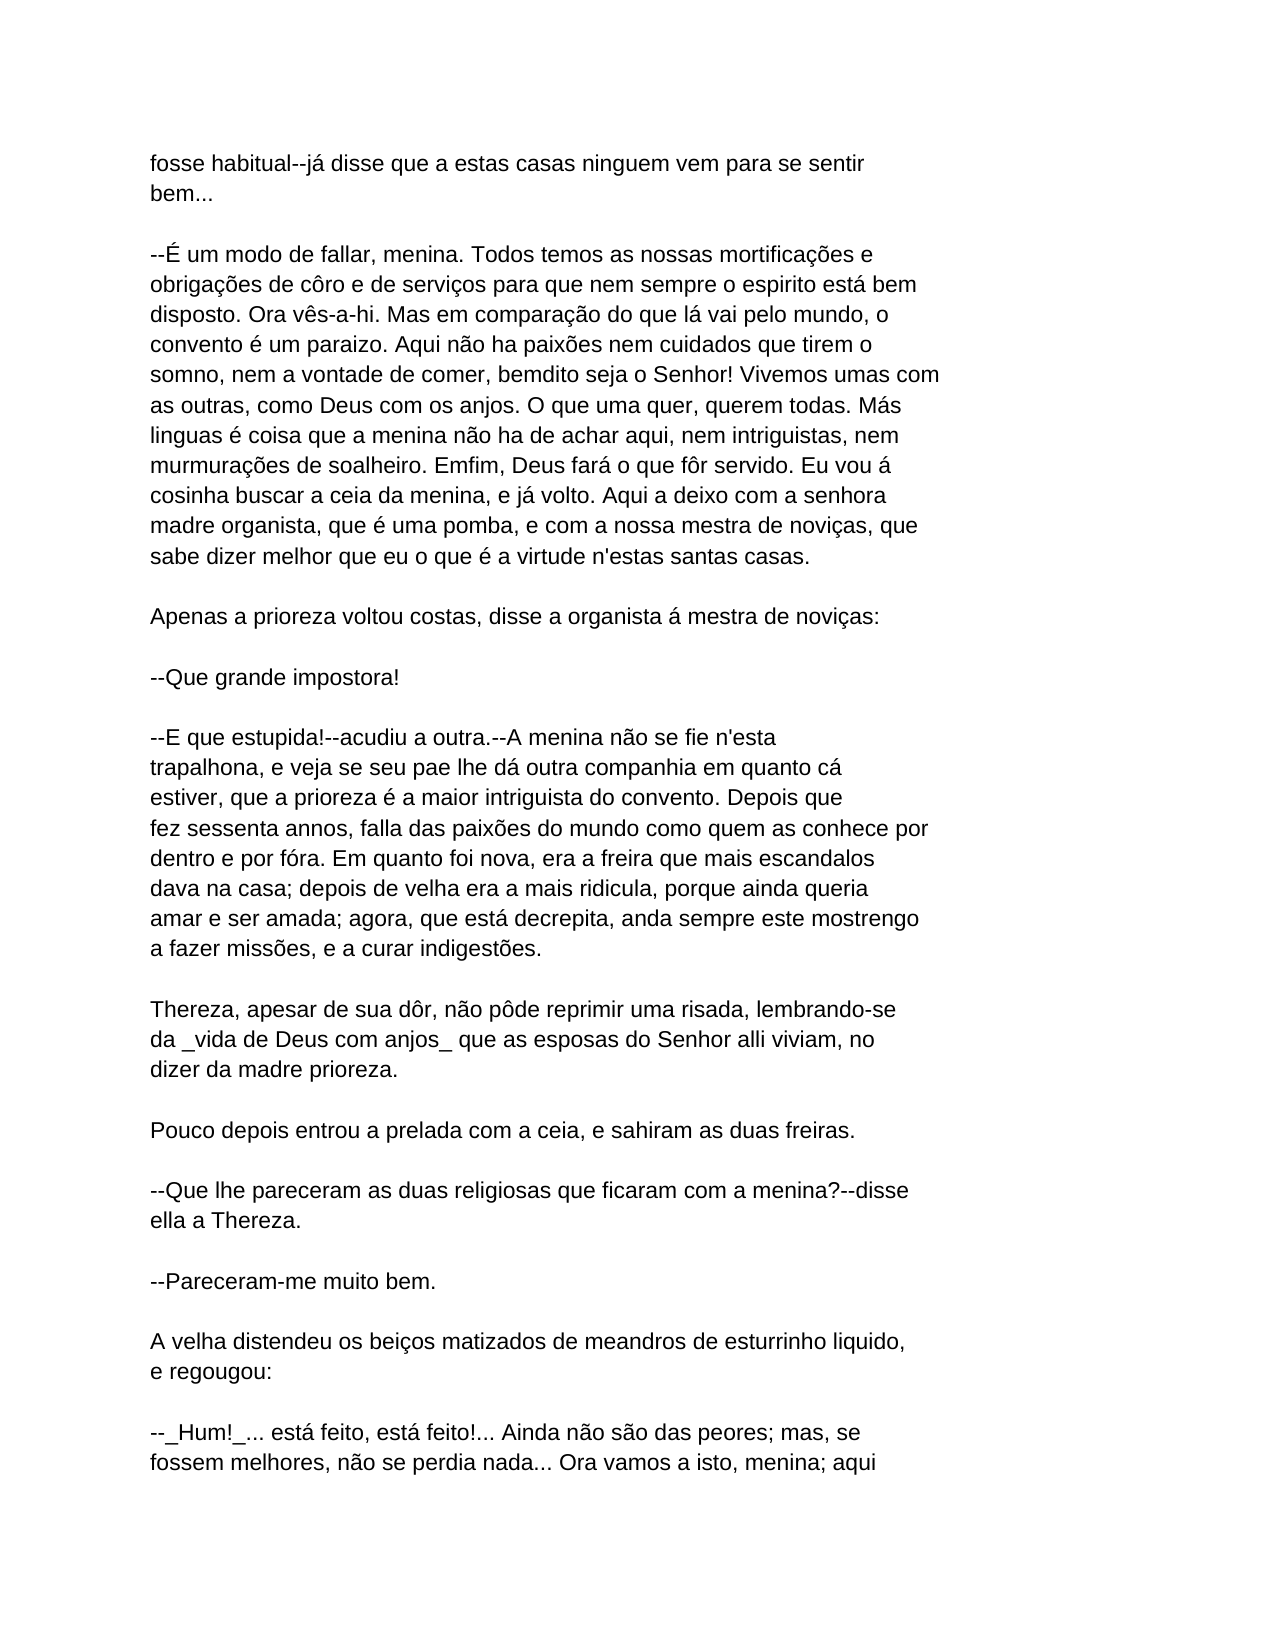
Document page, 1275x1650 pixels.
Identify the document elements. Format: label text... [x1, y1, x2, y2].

text A velha distendeu os beiços matizados de meandros de esturrinho liquido, [150, 1328, 1125, 1354]
text somno, nem a vontade de comer, bemdito seja o Senhor! Vivemos umas com [150, 361, 1125, 388]
text Thereza, apesar de sua dôr, não pôde reprimir uma risada, lembrando-se [150, 996, 1125, 1022]
text obrigações de côro e de serviços para que nem sempre o espirito está bem [150, 271, 1125, 297]
text da _vida de Deus com anjos_ que as esposas do Senhor alli viviam, no [150, 1026, 1125, 1052]
text Apenas a prioreza voltou costas, disse a organista á mestra de noviças: [150, 603, 1125, 629]
text Pouco depois entrou a prelada com a ceia, e sahiram as duas freiras. [150, 1117, 1125, 1143]
text --Que grande impostora! [150, 663, 1125, 690]
text dava na casa; depois de velha era a mais ridicula, porque ainda queria [150, 875, 1125, 901]
text disposto. Ora vês-a-hi. Mas em comparação do que lá vai pelo mundo, o [150, 301, 1125, 327]
text murmurações de soalheiro. Emfim, Deus fará o que fôr servido. Eu vou á [150, 452, 1125, 478]
text linguas é coisa que a menina não ha de achar aqui, nem intriguistas, nem [150, 422, 1125, 448]
text bem... [150, 180, 1125, 207]
text --Pareceram-me muito bem. [150, 1268, 1125, 1294]
text --Que lhe pareceram as duas religiosas que ficaram com a menina?--disse [150, 1177, 1125, 1203]
text amar e ser amada; agora, que está decrepita, anda sempre este mostrengo [150, 905, 1125, 932]
text madre organista, que é uma pomba, e com a nossa mestra de noviças, que [150, 512, 1125, 539]
text sabe dizer melhor que eu o que é a virtude n'estas santas casas. [150, 543, 1125, 569]
text dentro e por fóra. Em quanto foi nova, era a freira que mais escandalos [150, 845, 1125, 871]
text e regougou: [150, 1358, 1125, 1385]
text fosse habitual--já disse que a estas casas ninguem vem para se sentir [150, 150, 1125, 176]
text --É um modo de fallar, menina. Todos temos as nossas mortificações e [150, 241, 1125, 267]
text estiver, que a prioreza é a maior intriguista do convento. Depois que [150, 784, 1125, 811]
text convento é um paraizo. Aqui não ha paixões nem cuidados que tirem o [150, 331, 1125, 358]
text fossem melhores, não se perdia nada... Ora vamos a isto, menina; aqui [150, 1449, 1125, 1475]
text ella a Thereza. [150, 1207, 1125, 1234]
text dizer da madre prioreza. [150, 1056, 1125, 1083]
text as outras, como Deus com os anjos. O que uma quer, querem todas. Más [150, 392, 1125, 418]
text trapalhona, e veja se seu pae lhe dá outra companhia em quanto cá [150, 754, 1125, 781]
text cosinha buscar a ceia da menina, e já volto. Aqui a deixo com a senhora [150, 482, 1125, 509]
text fez sessenta annos, falla das paixões do mundo como quem as conhece por [150, 814, 1125, 841]
text --E que estupida!--acudiu a outra.--A menina não se fie n'esta [150, 724, 1125, 750]
text --_Hum!_... está feito, está feito!... Ainda não são das peores; mas, se [150, 1419, 1125, 1445]
text a fazer missões, e a curar indigestões. [150, 935, 1125, 962]
